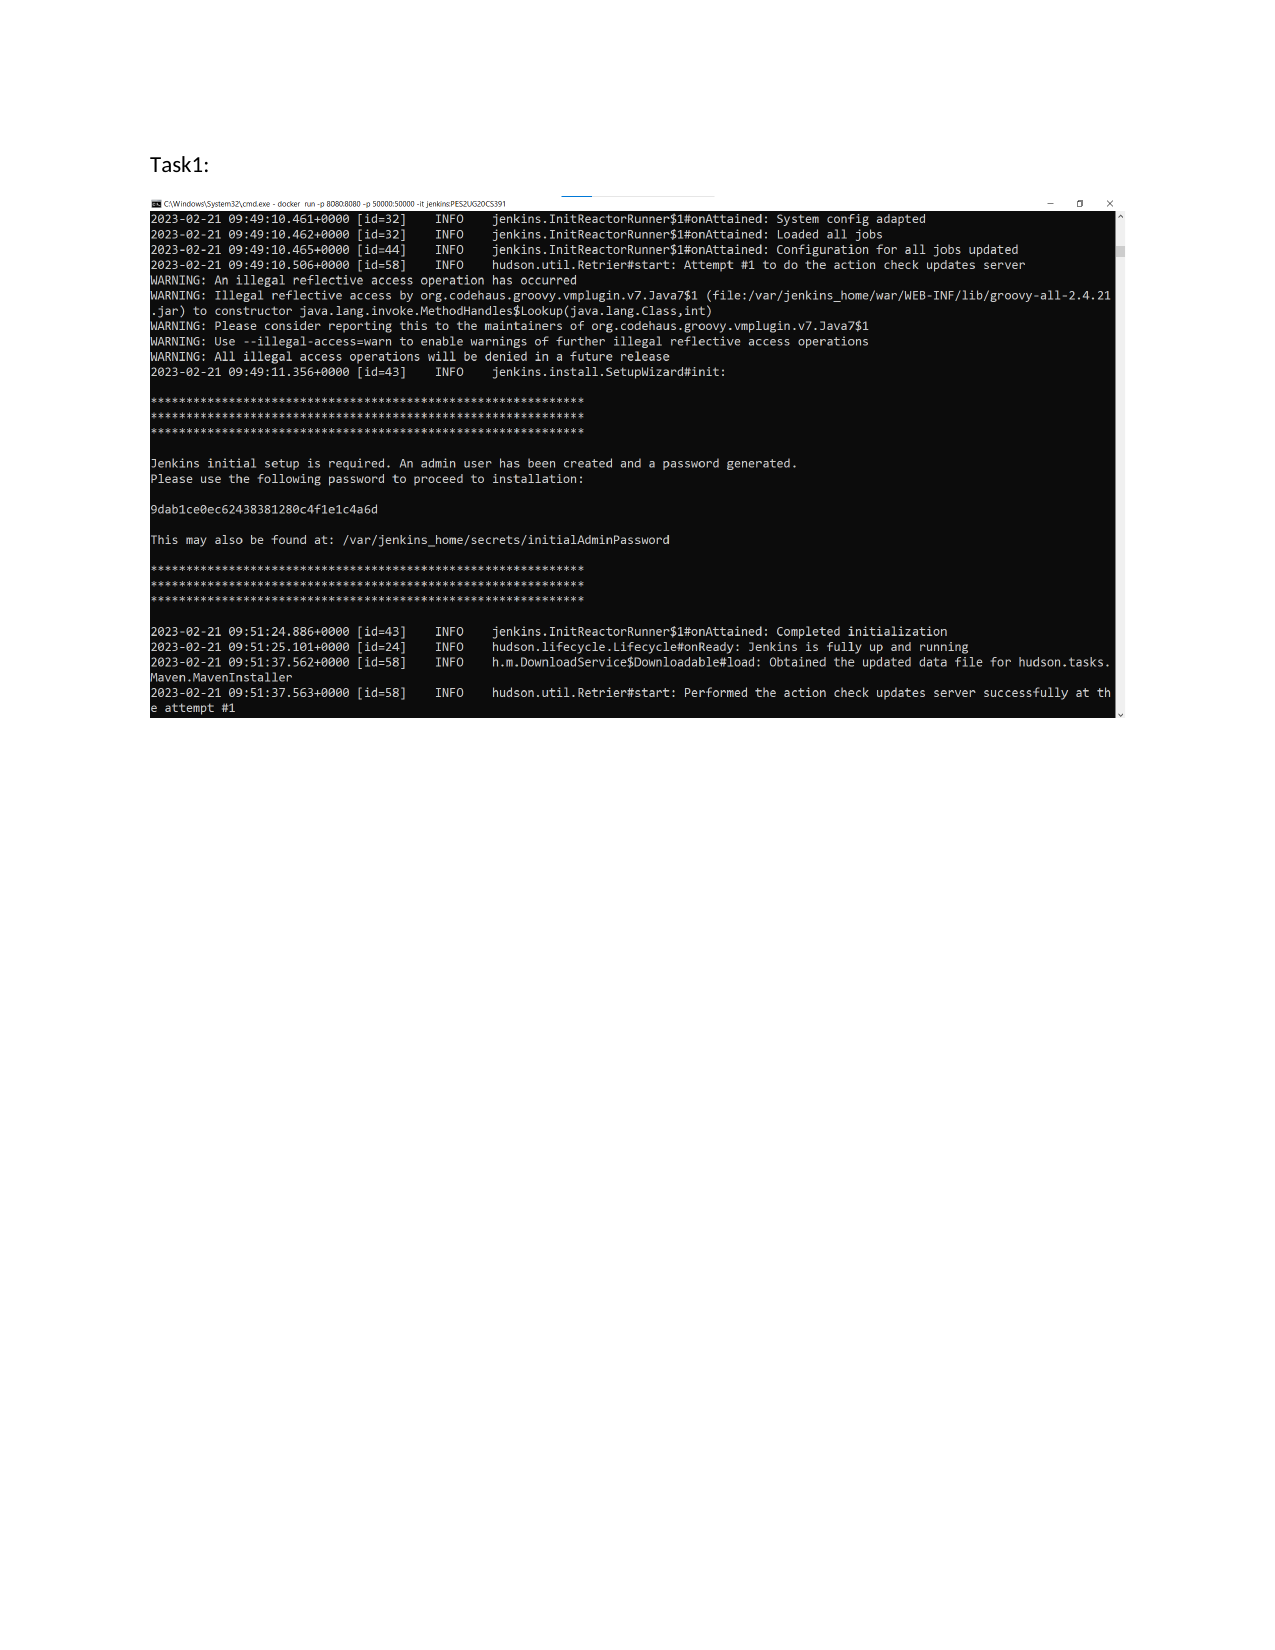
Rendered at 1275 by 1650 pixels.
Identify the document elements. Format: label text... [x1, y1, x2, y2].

text Task1: [150, 150, 1125, 178]
picture [150, 196, 1125, 718]
